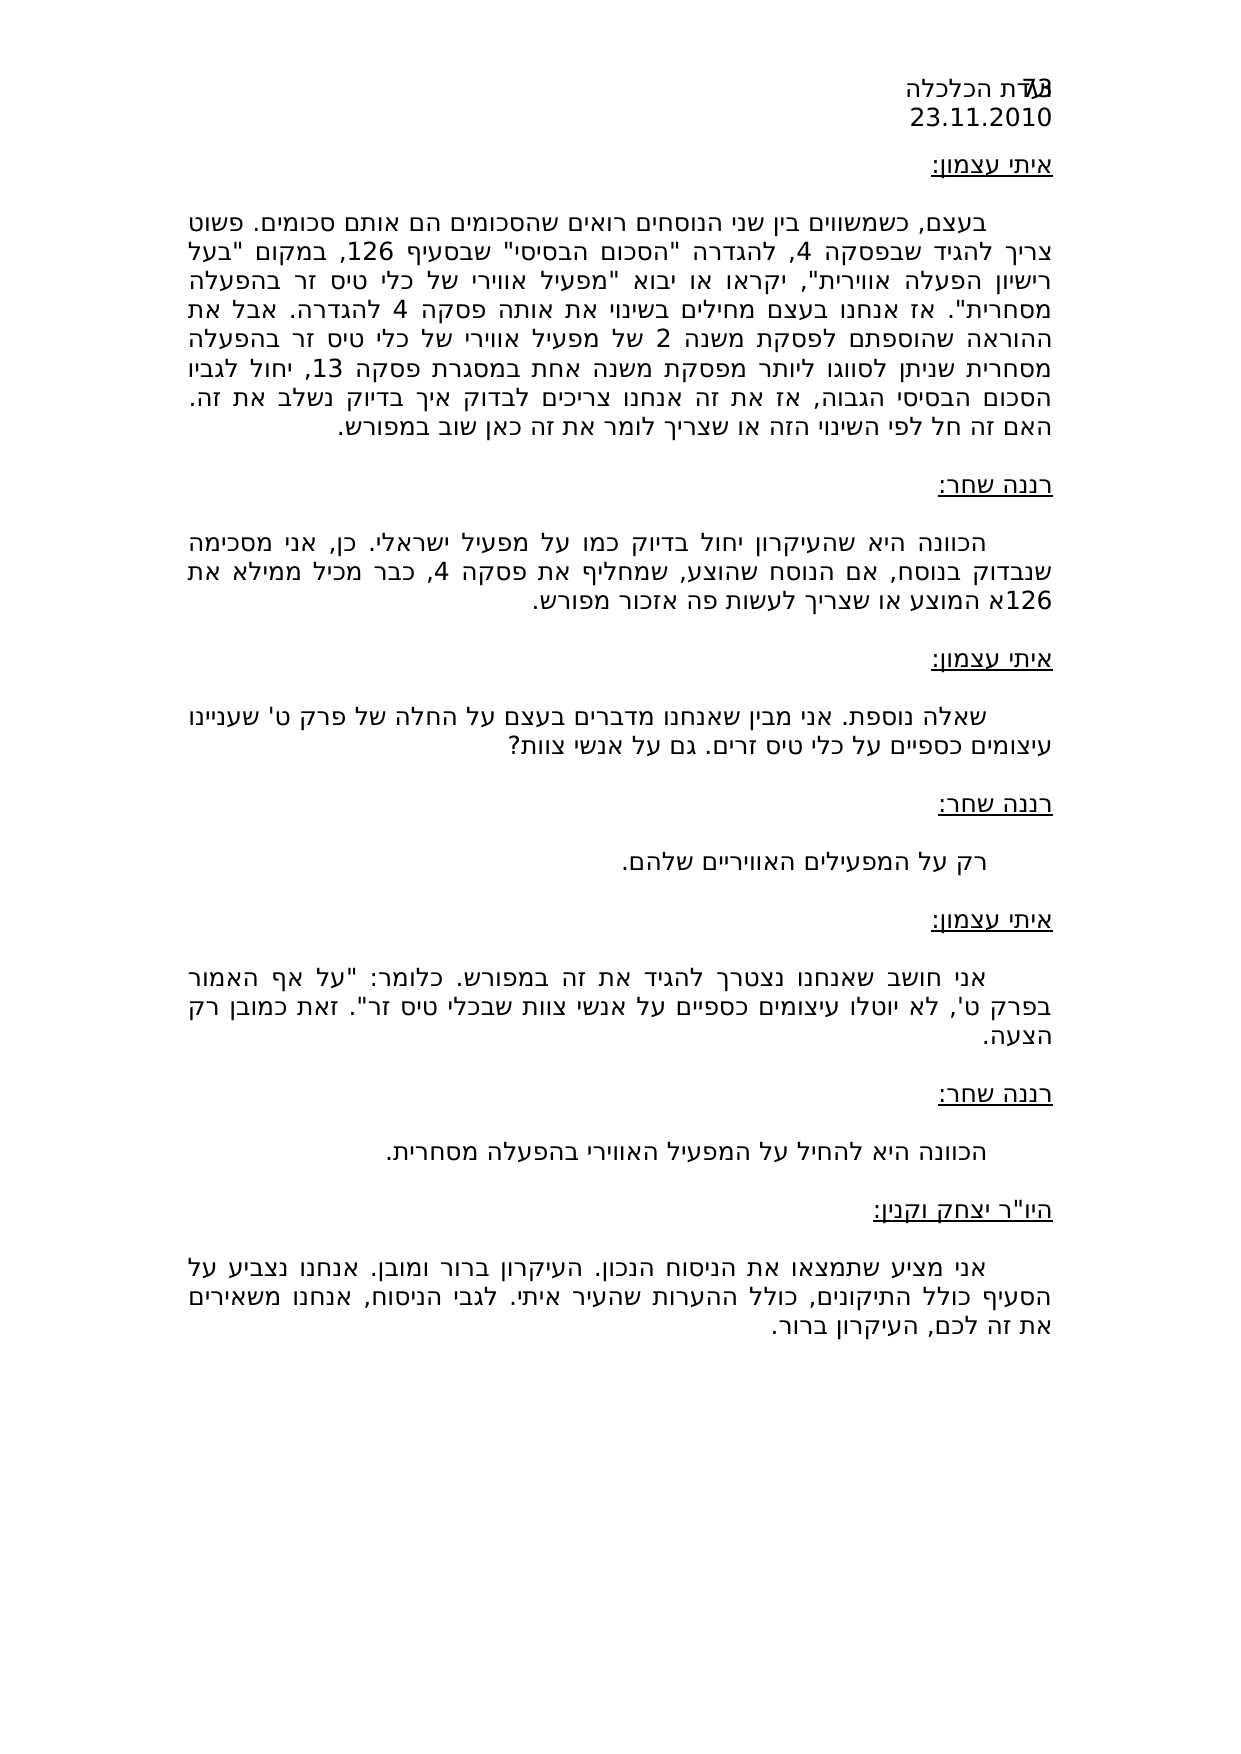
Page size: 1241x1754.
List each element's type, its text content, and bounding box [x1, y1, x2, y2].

text היו"ר יצחק וקנין: [187, 1195, 1053, 1224]
text רק על המפעילים האוויריים שלהם. [187, 847, 1053, 876]
text איתי עצמון: [187, 644, 1053, 673]
text איתי עצמון: [187, 905, 1053, 934]
text איתי עצמון: [187, 150, 1053, 179]
text רננה שחר: [187, 789, 1053, 818]
text אני מציע שתמצאו את הניסוח הנכון. העיקרון ברור ומובן. אנחנו נצביע על הסעיף כולל התיקונים, כולל ההערות שהעיר איתי. לגבי הניסוח, אנחנו משאירים את זה לכם, העיקרון ברור. [187, 1253, 1053, 1340]
text הכוונה היא להחיל על המפעיל האווירי בהפעלה מסחרית. [187, 1137, 1053, 1166]
text שאלה נוספת. אני מבין שאנחנו מדברים בעצם על החלה של פרק ט' שעניינו עיצומים כספיים על כלי טיס זרים. גם על אנשי צוות? [187, 702, 1053, 760]
text אני חושב שאנחנו נצטרך להגיד את זה במפורש. כלומר: "על אף האמור בפרק ט', לא יוטלו עיצומים כספיים על אנשי צוות שבכלי טיס זר". זאת כמובן רק הצעה. [187, 963, 1053, 1050]
text רננה שחר: [187, 1079, 1053, 1108]
text בעצם, כשמשווים בין שני הנוסחים רואים שהסכומים הם אותם סכומים. פשוט צריך להגיד שבפסקה 4, להגדרה "הסכום הבסיסי" שבסעיף 126, במקום "בעל רישיון הפעלה אווירית", יקראו או יבוא "מפעיל אווירי של כלי טיס זר בהפעלה מסחרית". אז אנחנו בעצם מחילים בשינוי את אותה פסקה 4 להגדרה. אבל את ההוראה שהוספתם לפסקת משנה 2 של מפעיל אווירי של כלי טיס זר בהפעלה מסחרית שניתן לסווגו ליותר מפסקת משנה אחת במסגרת פסקה 13, יחול לגביו הסכום הבסיסי הגבוה, אז את זה אנחנו צריכים לבדוק איך בדיוק נשלב את זה. האם זה חל לפי השינוי הזה או שצריך לומר את זה כאן שוב במפורש. [187, 208, 1053, 441]
text הכוונה היא שהעיקרון יחול בדיוק כמו על מפעיל ישראלי. כן, אני מסכימה שנבדוק בנוסח, אם הנוסח שהוצע, שמחליף את פסקה 4, כבר מכיל ממילא את 126א המוצע או שצריך לעשות פה אזכור מפורש. [187, 528, 1053, 615]
text רננה שחר: [187, 470, 1053, 499]
